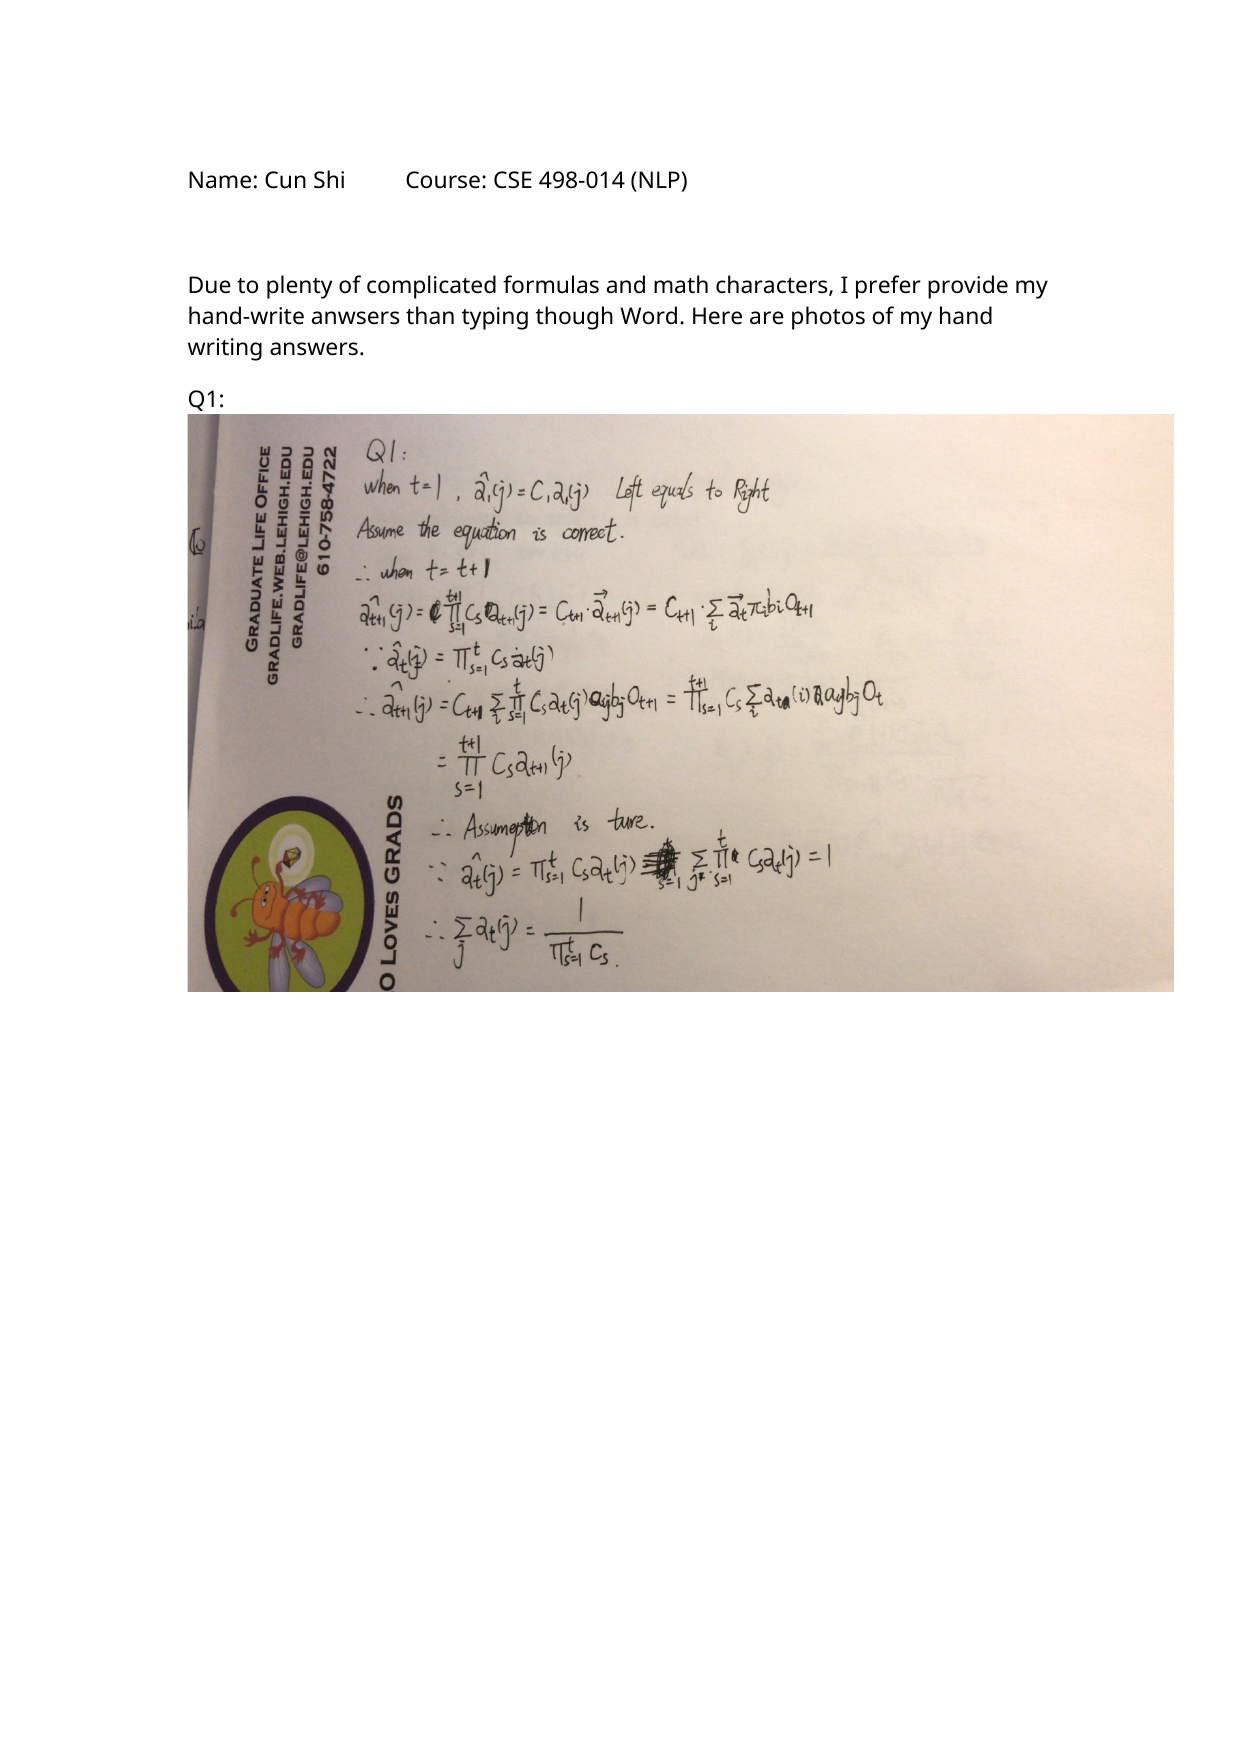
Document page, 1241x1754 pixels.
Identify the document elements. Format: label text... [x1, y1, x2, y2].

text Q1: [187, 383, 1053, 414]
picture [187, 414, 1175, 992]
text Name: Cun Shi Course: CSE 498-014 (NLP) [187, 164, 1053, 196]
text Due to plenty of complicated formulas and math characters, I prefer provide my hand-write anwsers than typing though Word. Here are photos of my hand writing answers. [187, 269, 1053, 362]
